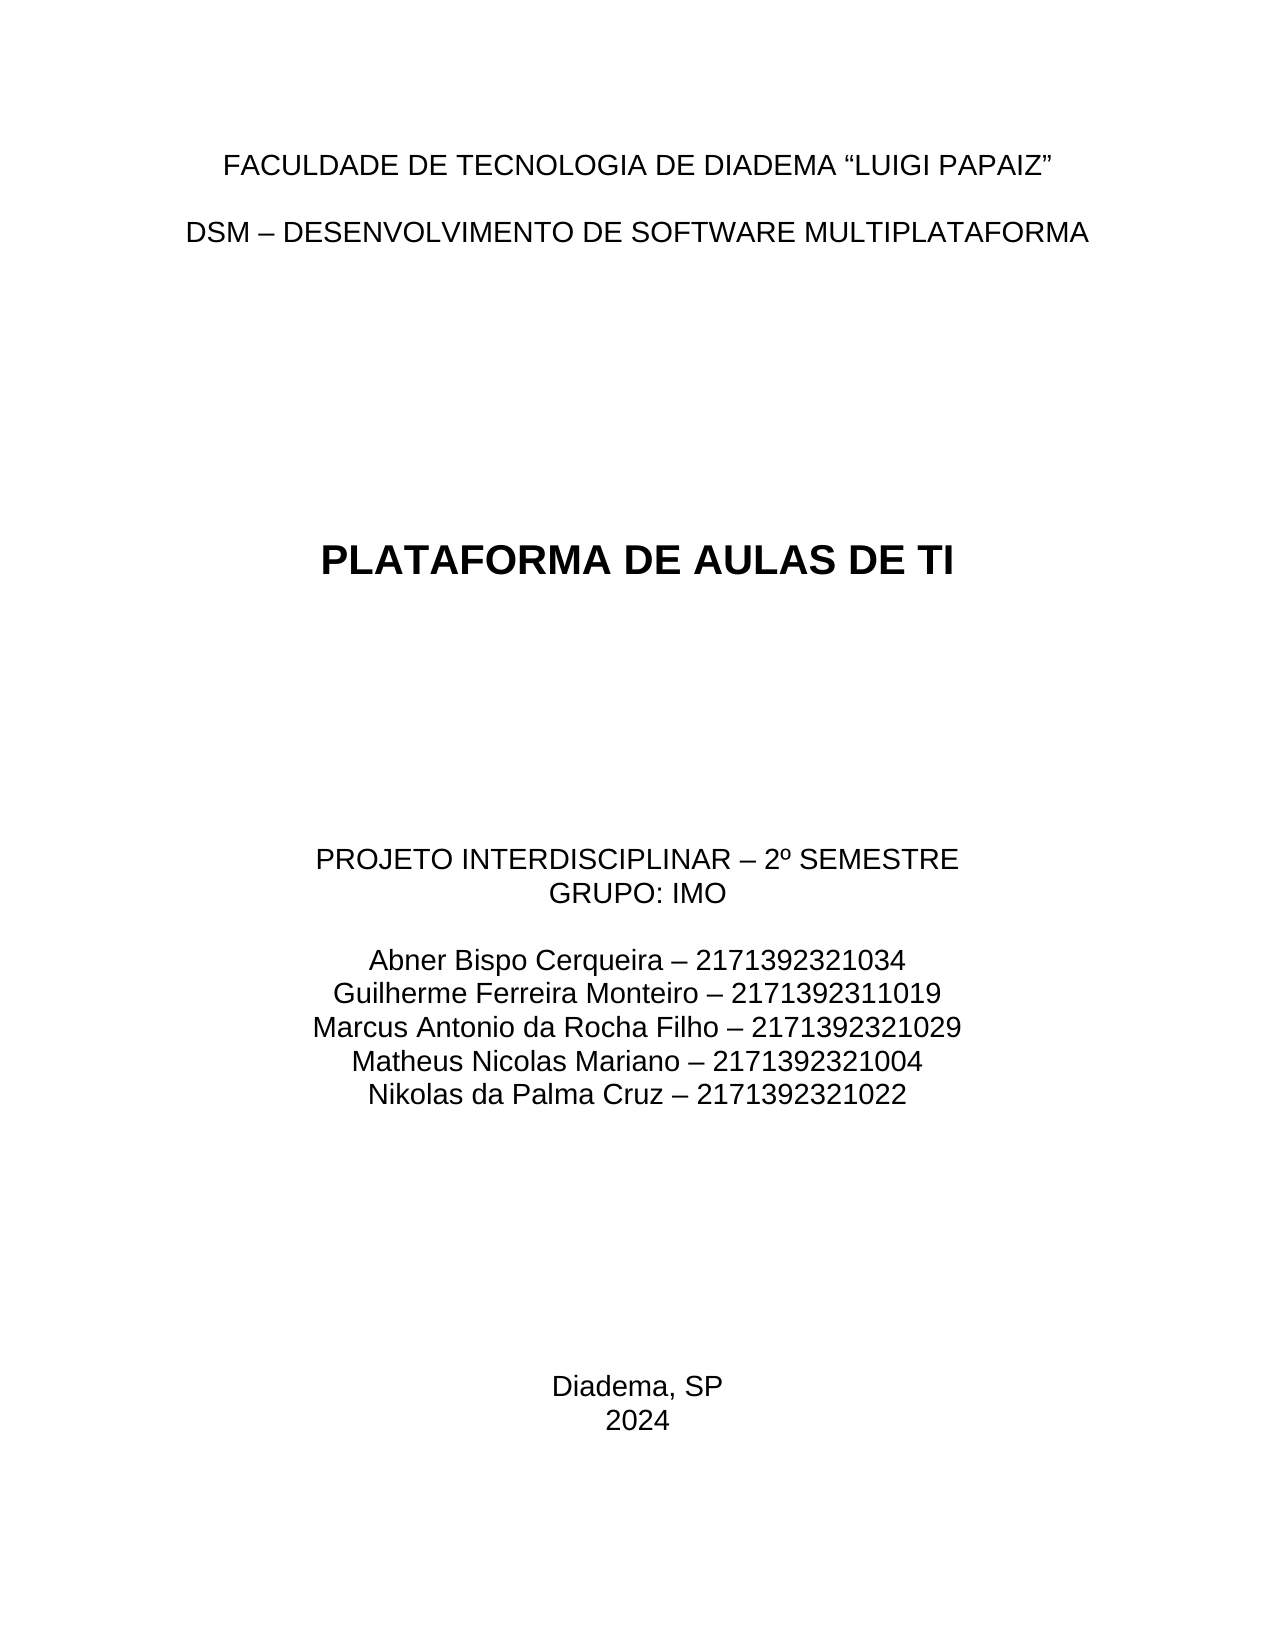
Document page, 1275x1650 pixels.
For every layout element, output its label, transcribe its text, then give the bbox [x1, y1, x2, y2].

text 2024 [150, 1403, 1125, 1437]
text Marcus Antonio da Rocha Filho – 2171392321029 [150, 1010, 1125, 1044]
title PLATAFORMA DE AULAS DE TI [150, 536, 1125, 584]
text Matheus Nicolas Mariano – 2171392321004 [150, 1044, 1125, 1077]
text Abner Bispo Cerqueira – 2171392321034 [150, 943, 1125, 977]
text PROJETO INTERDISCIPLINAR – 2º SEMESTRE [150, 842, 1125, 876]
text FACULDADE DE TECNOLOGIA DE DIADEMA “LUIGI PAPAIZ” [150, 148, 1125, 181]
text DSM – DESENVOLVIMENTO DE SOFTWARE MULTIPLATAFORMA [150, 215, 1125, 248]
text Diadema, SP [150, 1369, 1125, 1403]
text GRUPO: IMO [150, 876, 1125, 909]
text Guilherme Ferreira Monteiro – 2171392311019 [150, 977, 1125, 1010]
text Nikolas da Palma Cruz – 2171392321022 [150, 1077, 1125, 1111]
